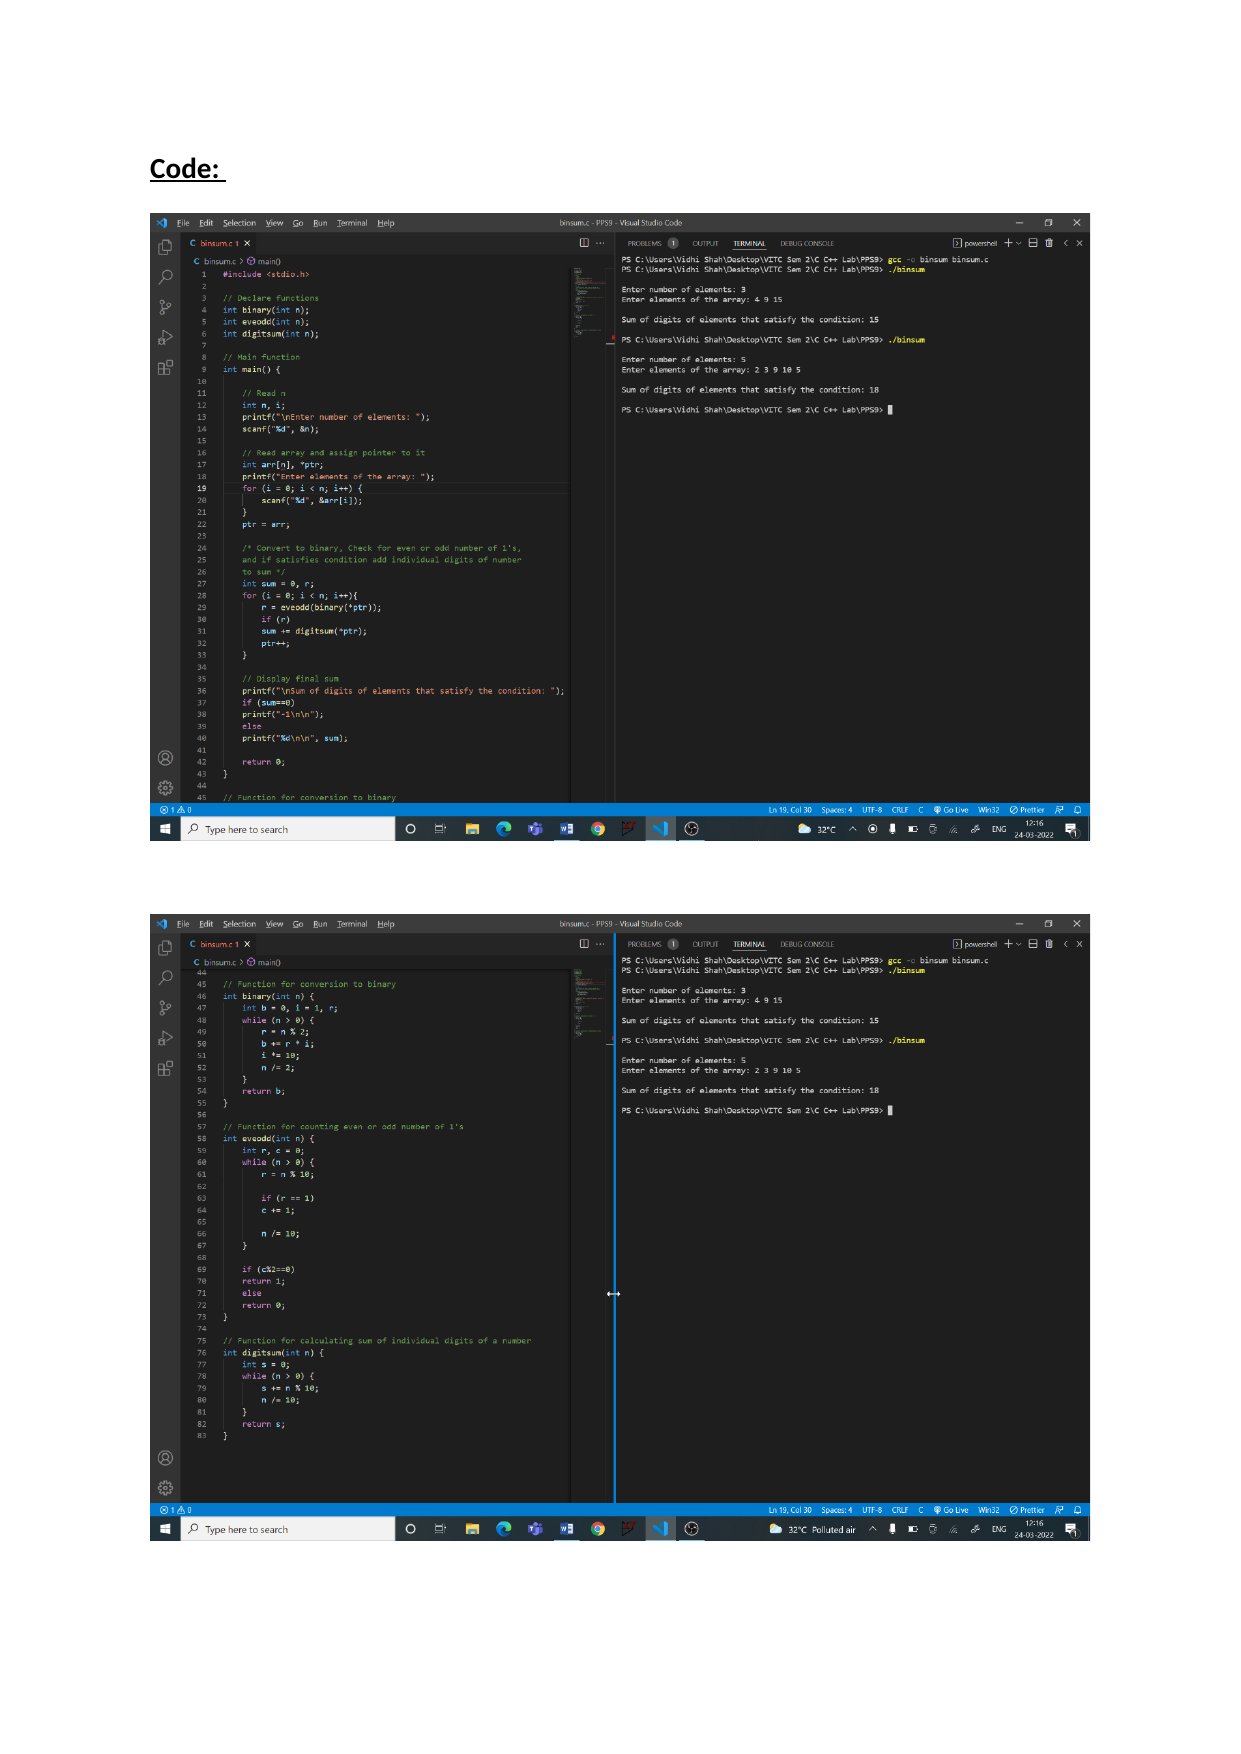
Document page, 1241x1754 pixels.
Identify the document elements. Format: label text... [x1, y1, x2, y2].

picture [150, 914, 1091, 1541]
text Code: [150, 150, 1090, 186]
picture [150, 213, 1091, 841]
